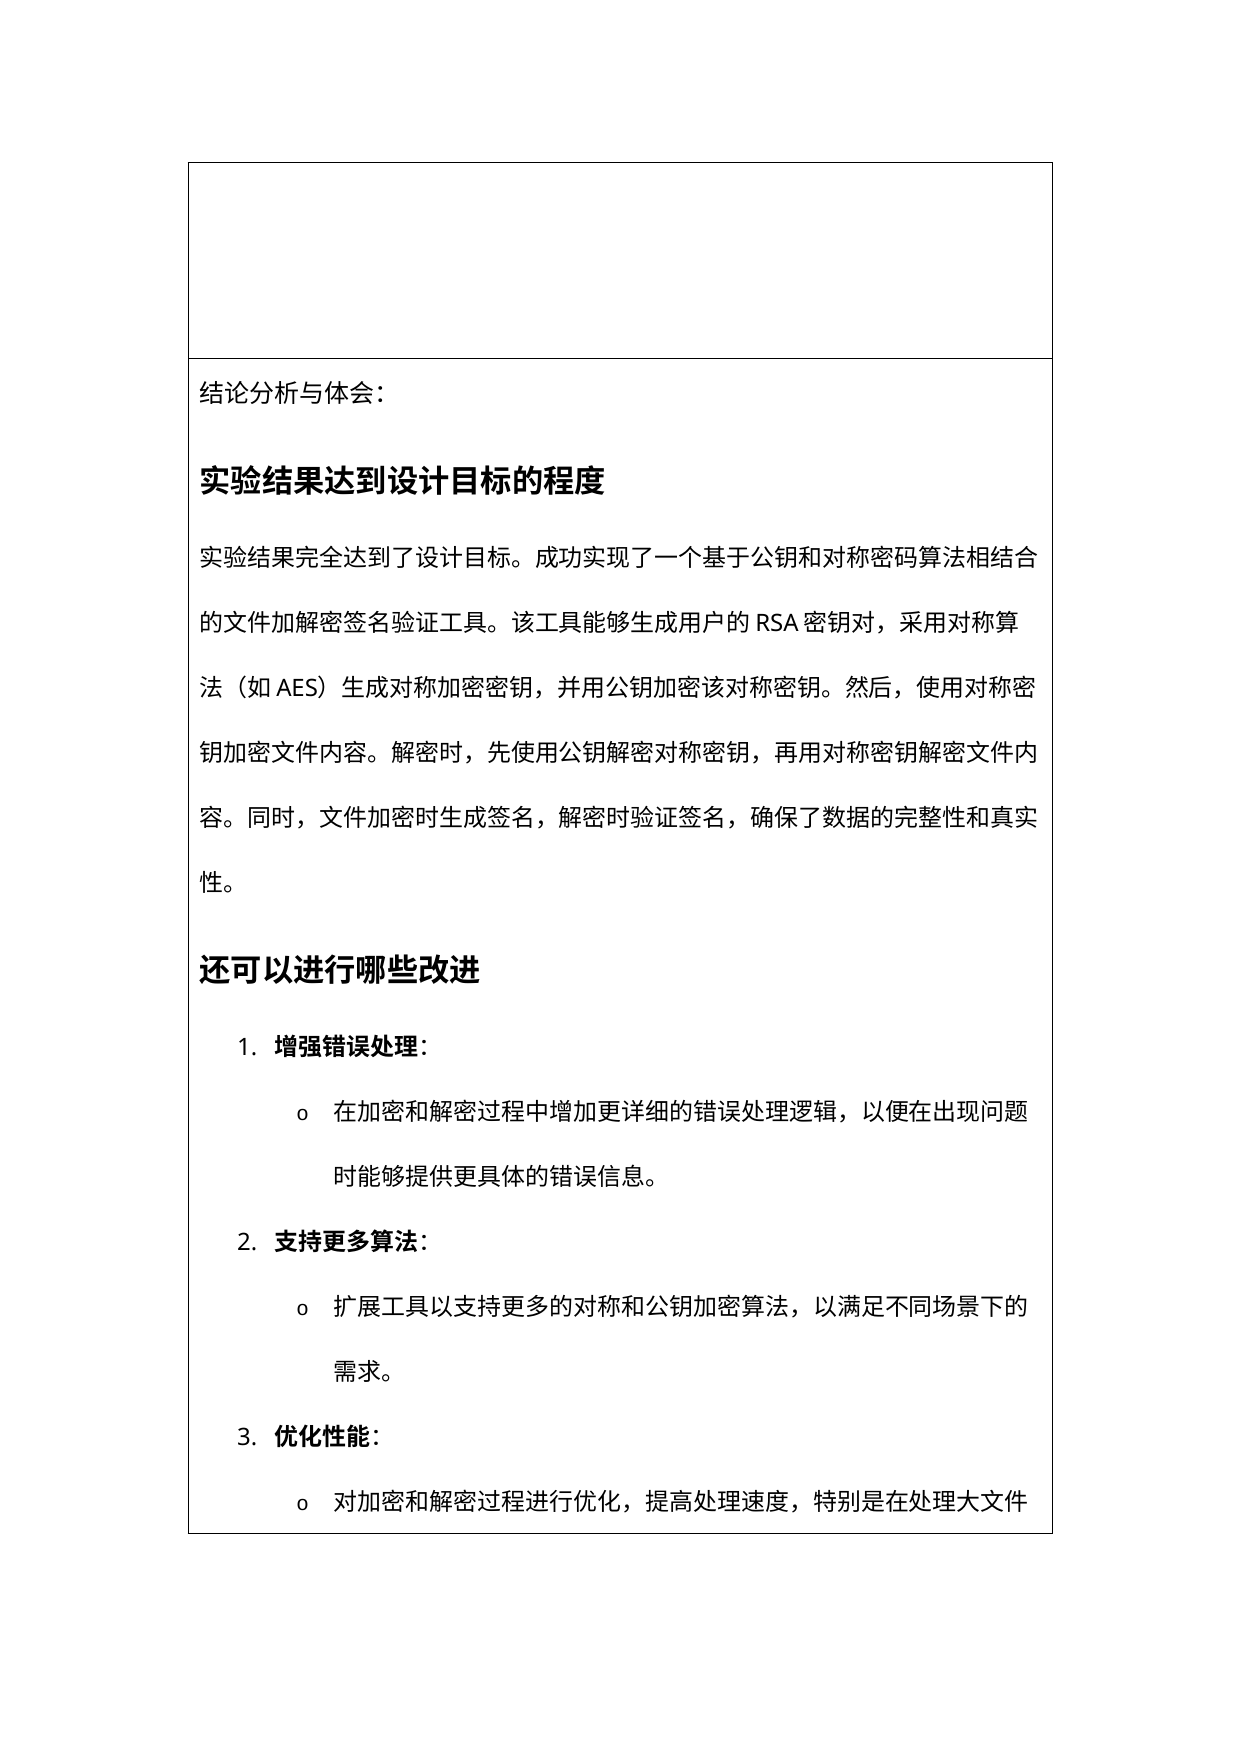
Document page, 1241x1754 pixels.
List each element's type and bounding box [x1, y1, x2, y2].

table_cell [189, 163, 1052, 358]
table_cell [189, 359, 1052, 1533]
